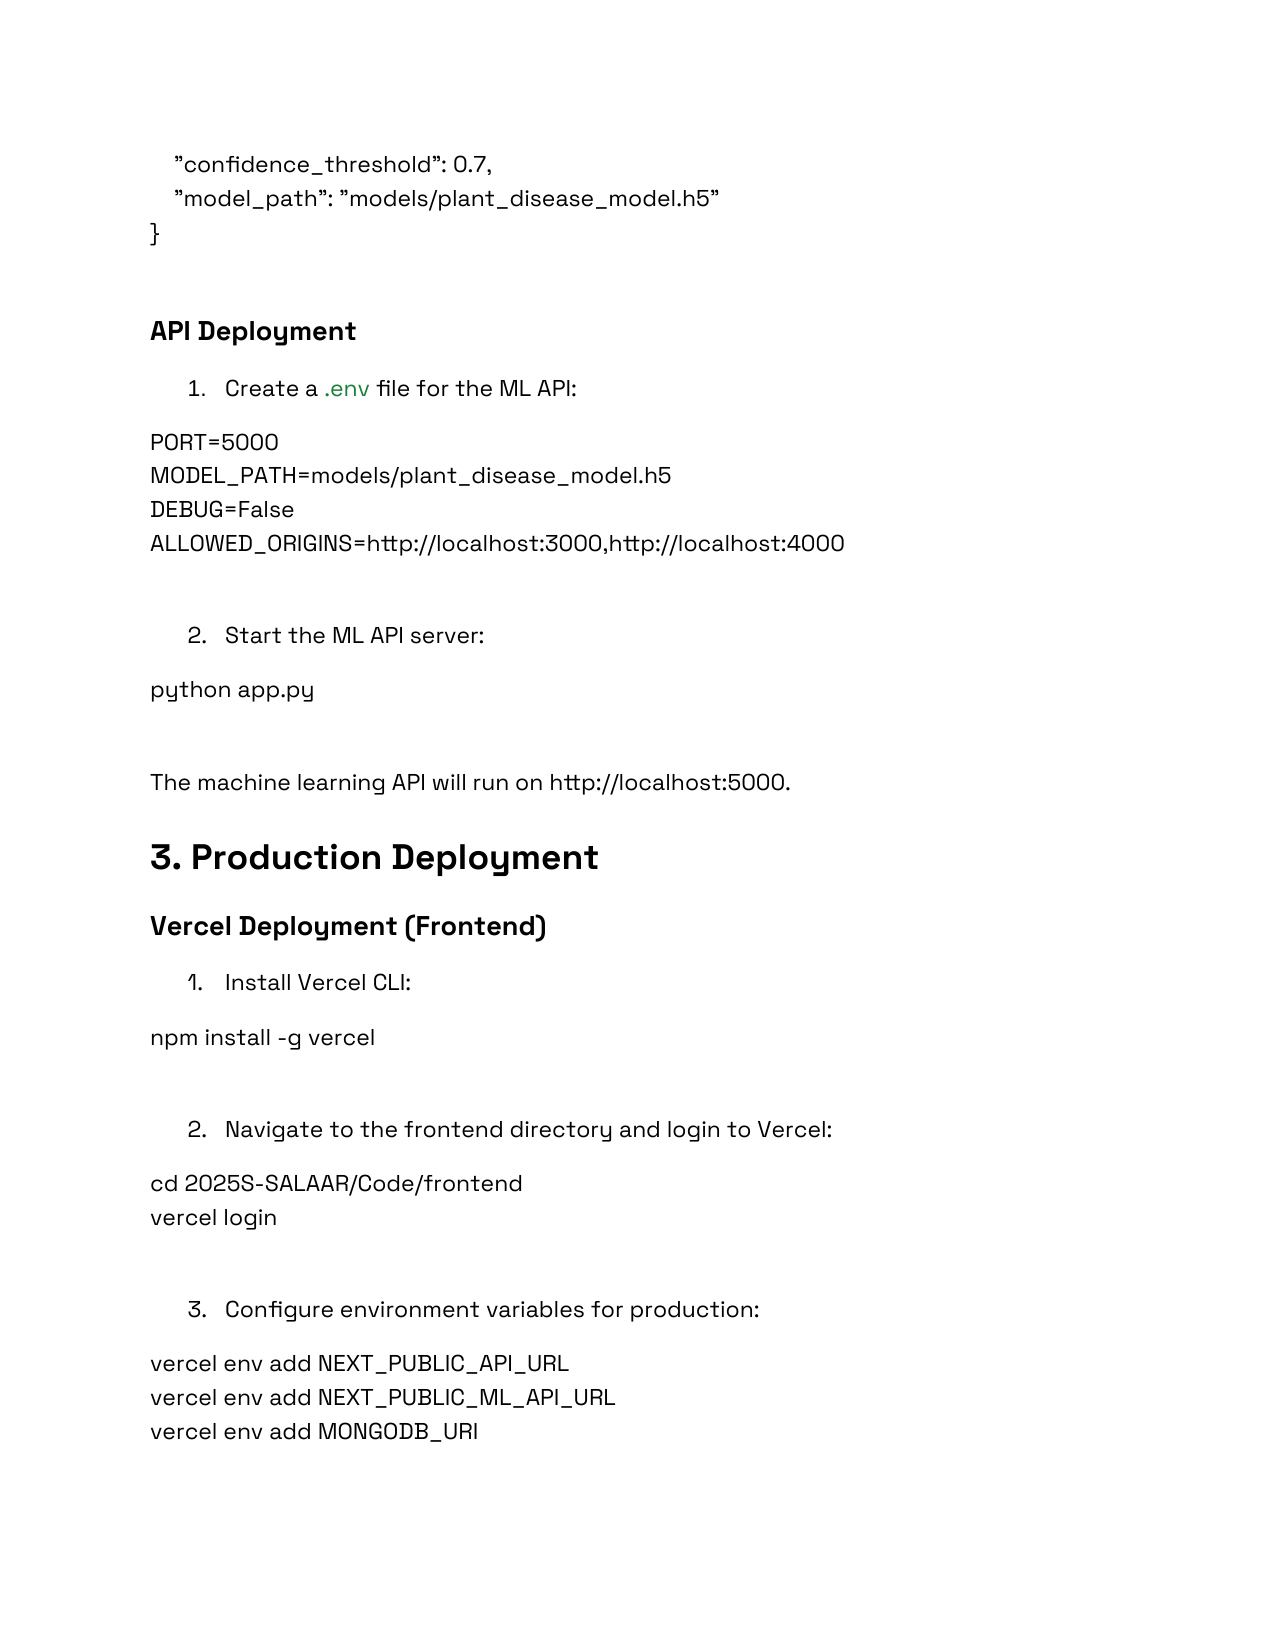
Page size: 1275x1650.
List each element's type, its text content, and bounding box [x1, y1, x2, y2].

text vercel login [150, 1203, 1125, 1232]
text cd 2025S-SALAAR/Code/frontend [150, 1169, 1125, 1198]
list Install Vercel CLI: [187, 968, 1125, 997]
list Navigate to the frontend directory and login to Vercel: [187, 1115, 1125, 1144]
text "confidence_threshold": 0.7, [150, 150, 1125, 179]
text "model_path": "models/plant_disease_model.h5" [150, 184, 1125, 213]
text vercel env add NEXT_PUBLIC_ML_API_URL [150, 1383, 1125, 1412]
text MODEL_PATH=models/plant_disease_model.h5 [150, 461, 1125, 491]
subtitle API Deployment [150, 314, 1125, 348]
text } [150, 217, 1125, 247]
text python app.py [150, 675, 1125, 704]
text npm install -g vercel [150, 1022, 1125, 1052]
text PORT=5000 [150, 428, 1125, 457]
text vercel env add NEXT_PUBLIC_API_URL [150, 1349, 1125, 1378]
subtitle Vercel Deployment (Frontend) [150, 908, 1125, 943]
subtitle 3. Production Deployment [150, 834, 1125, 879]
list Configure environment variables for production: [187, 1295, 1125, 1324]
text The machine learning API will run on http://localhost:5000. [150, 767, 1125, 797]
list Start the ML API server: [187, 621, 1125, 650]
list Create a .env file for the ML API: [187, 373, 1125, 403]
text ALLOWED_ORIGINS=http://localhost:3000,http://localhost:4000 [150, 528, 1125, 558]
text vercel env add MONGODB_URI [150, 1416, 1125, 1446]
text DEBUG=False [150, 495, 1125, 524]
